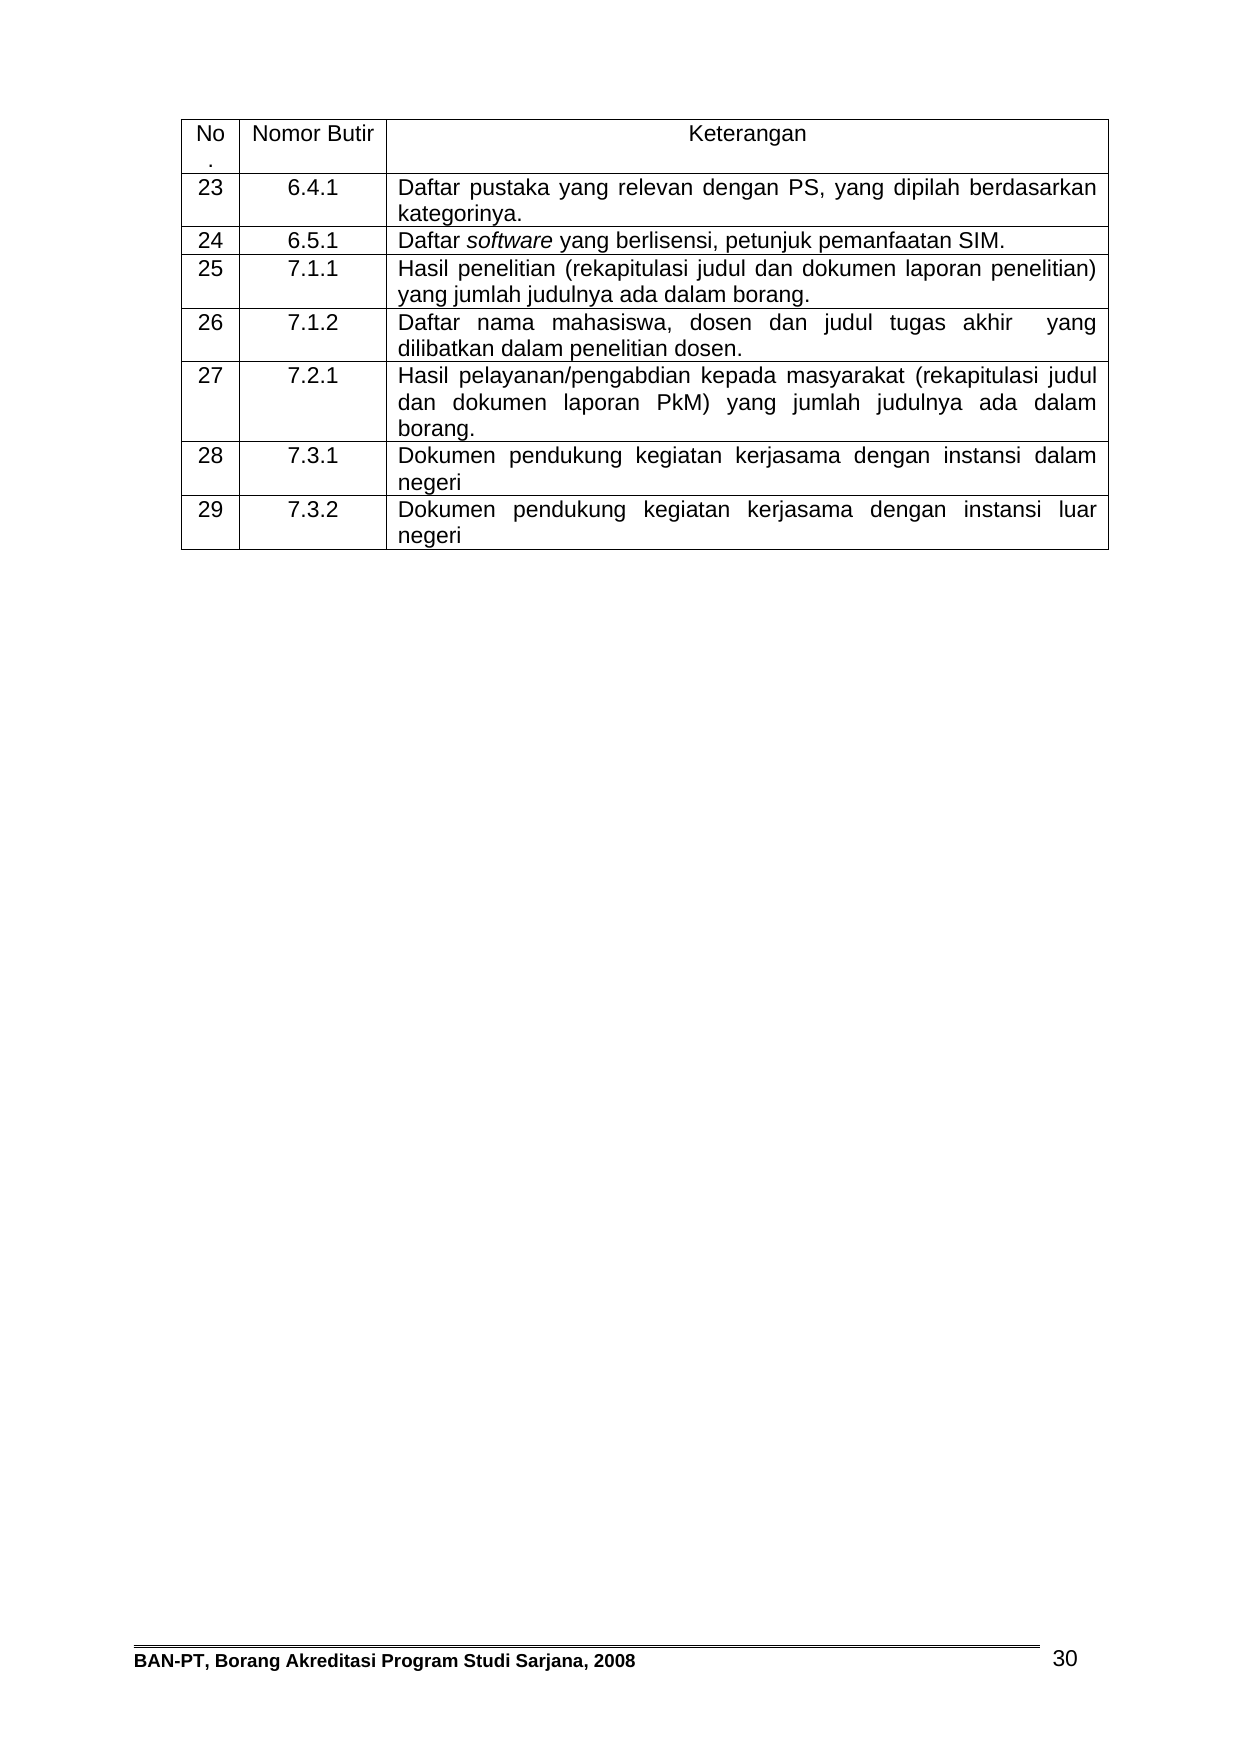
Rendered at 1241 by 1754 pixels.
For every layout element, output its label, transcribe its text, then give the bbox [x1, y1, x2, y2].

table_cell 7.3.2 [240, 496, 386, 549]
table_header Keterangan [387, 120, 1108, 172]
table_cell 7.1.1 [240, 255, 386, 307]
table_cell 29 [182, 496, 239, 549]
table_cell 7.1.2 [240, 309, 386, 361]
table_cell 27 [182, 362, 239, 441]
table_cell Hasil penelitian (rekapitulasi judul dan dokumen laporan penelitian) yang jumlah judulnya ada dalam borang. [387, 255, 1108, 307]
table_cell 6.5.1 [240, 227, 386, 254]
table_cell Dokumen pendukung kegiatan kerjasama dengan instansi luar negeri [387, 496, 1108, 549]
table_header No. [182, 120, 239, 172]
table_cell 24 [182, 227, 239, 254]
table_cell 6.4.1 [240, 174, 386, 226]
table_cell 23 [182, 174, 239, 226]
table_cell 28 [182, 442, 239, 495]
table_cell Daftar software yang berlisensi, petunjuk pemanfaatan SIM. [387, 227, 1108, 254]
table_cell Daftar pustaka yang relevan dengan PS, yang dipilah berdasarkan kategorinya. [387, 174, 1108, 226]
table_cell Daftar nama mahasiswa, dosen dan judul tugas akhir yang dilibatkan dalam penelitian dosen. [387, 309, 1108, 361]
table_header Nomor Butir [240, 120, 386, 172]
table_cell 7.3.1 [240, 442, 386, 495]
table_cell Hasil pelayanan/pengabdian kepada masyarakat (rekapitulasi judul dan dokumen laporan PkM) yang jumlah judulnya ada dalam borang. [387, 362, 1108, 441]
table_cell 7.2.1 [240, 362, 386, 441]
table_cell Dokumen pendukung kegiatan kerjasama dengan instansi dalam negeri [387, 442, 1108, 495]
table_cell 25 [182, 255, 239, 307]
table_cell 26 [182, 309, 239, 361]
